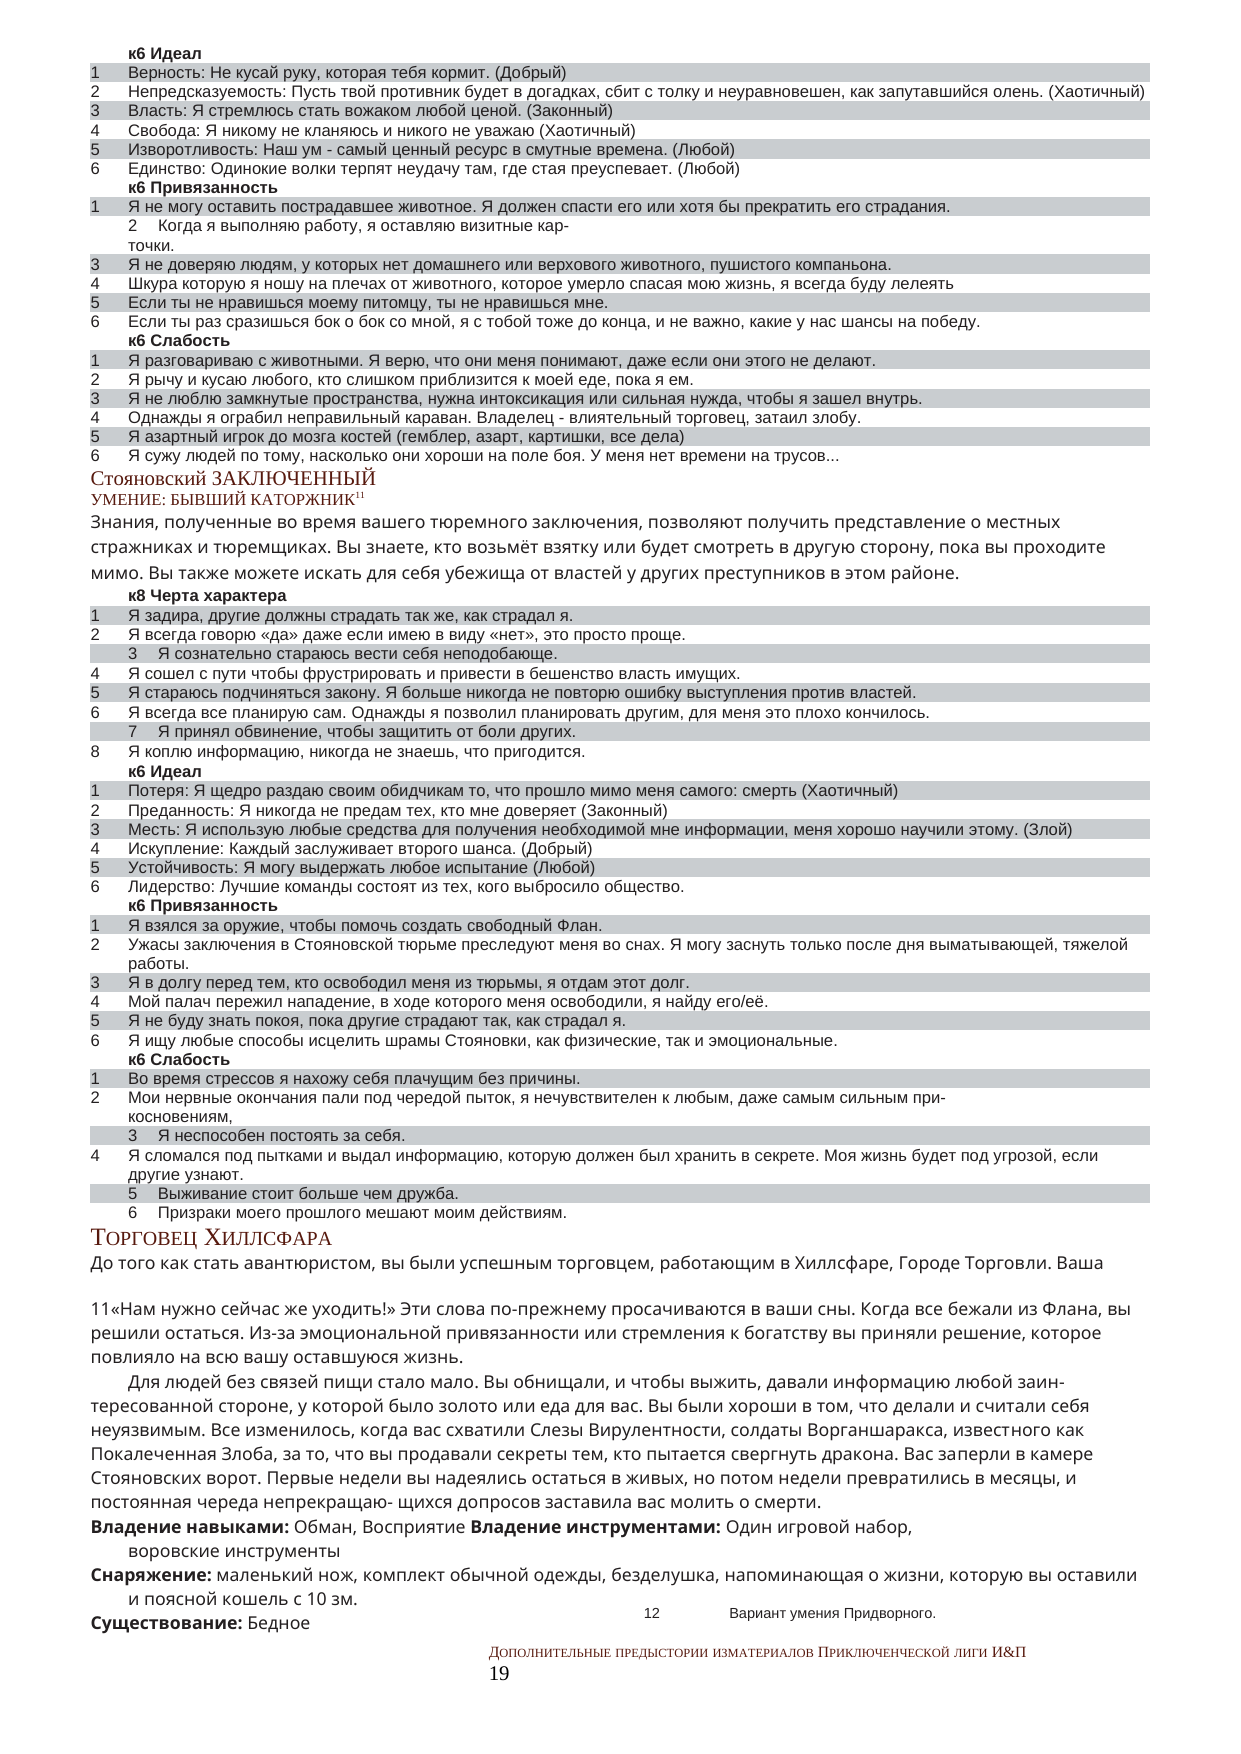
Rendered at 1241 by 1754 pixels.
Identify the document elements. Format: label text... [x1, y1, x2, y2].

list Преданность: Я никогда не предам тех, кто мне доверяет (Законный) [90, 800, 1150, 819]
list Я сужу людей по тому, насколько они хороши на поле боя. У меня нет времени на трусов... [90, 446, 1150, 465]
text к6 Идеал [90, 44, 1150, 63]
list Мои нервные окончания пали под чередой пыток, я нечувствителен к любым, даже самым сильным при- [90, 1088, 1150, 1107]
list Шкура которую я ношу на плечах от животного, которое умерло спасая мою жизнь, я всегда буду лелеять [90, 274, 1150, 293]
text Торговец Хиллсфара [90, 1222, 1150, 1251]
list Ужасы заключения в Стояновской тюрьме преследуют меня во снах. Я могу заснуть только после дня выматывающей, тяжелой работы. [90, 934, 1150, 973]
list Я стараюсь подчиняться закону. Я больше никогда не повторю ошибку выступления против властей. [90, 683, 1150, 702]
list Месть: Я использую любые средства для получения необходимой мне информации, меня хорошо научили этому. (Злой) [90, 819, 1150, 839]
list Призраки моего прошлого мешают моим действиям. [90, 1203, 1150, 1222]
list Я не буду знать покоя, пока другие страдают так, как страдал я. [90, 1011, 1150, 1030]
list Я азартный игрок до мозга костей (гемблер, азарт, картишки, все дела) [90, 427, 1150, 446]
list Когда я выполняю работу, я оставляю визитные кар- [90, 216, 1150, 235]
list Я сознательно стараюсь вести себя неподобающе. [90, 644, 1150, 663]
list Я неспособен постоять за себя. [90, 1126, 1150, 1145]
list Я не люблю замкнутые пространства, нужна интоксикация или сильная нужда, чтобы я зашел внутрь. [90, 389, 1150, 408]
list Я принял обвинение, чтобы защитить от боли других. [90, 722, 1150, 741]
list Если ты не нравишься моему питомцу, ты не нравишься мне. [90, 293, 1150, 312]
list Я не доверяю людям, у которых нет домашнего или верхового животного, пушистого компаньона. [90, 254, 1150, 274]
list Власть: Я стремлюсь стать вожаком любой ценой. (Законный) [90, 101, 1150, 120]
list Я сошел с пути чтобы фрустрировать и привести в бешенство власть имущих. [90, 664, 1150, 683]
list Я сломался под пытками и выдал информацию, которую должен был хранить в секрете. Моя жизнь будет под угрозой, если другие узнают. [90, 1145, 1150, 1184]
list Я задира, другие должны страдать так же, как страдал я. [90, 606, 1150, 625]
list Устойчивость: Я могу выдержать любое испытание (Любой) [90, 858, 1150, 877]
list Я взялся за оружие, чтобы помочь создать свободный Флан. [90, 915, 1150, 934]
list Свобода: Я никому не кланяюсь и никого не уважаю (Хаотичный) [90, 120, 1150, 139]
list Я коплю информацию, никогда не знаешь, что пригодится. [90, 742, 1150, 761]
list Я разговариваю с животными. Я верю, что они меня понимают, даже если они этого не делают. [90, 350, 1150, 369]
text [90, 1251, 1150, 1275]
list Я рычу и кусаю любого, кто слишком приблизится к моей еде, пока я ем. [90, 369, 1150, 389]
text к6 Слабость [90, 331, 1150, 350]
text точки. [90, 235, 1150, 254]
text к6 Слабость [90, 1049, 1150, 1069]
list Искупление: Каждый заслуживает второго шанса. (Добрый) [90, 839, 1150, 858]
text Стояновский ЗАКЛЮЧЕННЫЙ [90, 465, 1150, 489]
text к6 Привязанность [90, 178, 1150, 197]
list Однажды я ограбил неправильный караван. Владелец - влиятельный торговец, затаил злобу. [90, 408, 1150, 427]
list Если ты раз сразишься бок о бок со мной, я с тобой тоже до конца, и не важно, какие у нас шансы на победу. [90, 312, 1150, 331]
list Я всегда говорю «да» даже если имею в виду «нет», это просто проще. [90, 625, 1150, 644]
list Потеря: Я щедро раздаю своим обидчикам то, что прошло мимо меня самого: смерть (Хаотичный) [90, 781, 1150, 800]
text к6 Идеал [90, 762, 1150, 781]
list Я всегда все планирую сам. Однажды я позволил планировать другим, для меня это плохо кончилось. [90, 702, 1150, 722]
text косновениям, [90, 1107, 1150, 1126]
list Верность: Не кусай руку, которая тебя кормит. (Добрый) [90, 63, 1150, 82]
list Я в долгу перед тем, кто освободил меня из тюрьмы, я отдам этот долг. [90, 973, 1150, 992]
list Выживание стоит больше чем дружба. [90, 1184, 1150, 1203]
list Непредсказуемость: Пусть твой противник будет в догадках, сбит с толку и неуравновешен, как запутавшийся олень. (Хаотичный) [90, 82, 1150, 101]
list Единство: Одинокие волки терпят неудачу там, где стая преуспевает. (Любой) [90, 159, 1150, 178]
text к6 Привязанность [90, 896, 1150, 915]
text к8 Черта характера [90, 586, 1150, 605]
list Мой палач пережил нападение, в ходе которого меня освободили, я найду его/её. [90, 992, 1150, 1011]
text УМЕНИЕ: БЫВШИЙ КАТОРЖНИК [90, 489, 1150, 509]
list Лидерство: Лучшие команды состоят из тех, кого выбросило общество. [90, 877, 1150, 896]
list Я ищу любые способы исцелить шрамы Стояновки, как физические, так и эмоциональные. [90, 1030, 1150, 1049]
list Изворотливость: Наш ум - самый ценный ресурс в смутные времена. (Любой) [90, 139, 1150, 159]
text Знания, полученные во время вашего тюремного заключения, позволяют получить представление о местных стражниках и тюремщиках. Вы знаете, кто возьмёт взятку или будет смотреть в другую сторону, пока вы проходите мимо. Вы также можете искать для себя убежища от властей у других преступников в этом районе. [90, 509, 1150, 584]
list Во время стрессов я нахожу себя плачущим без причины. [90, 1069, 1150, 1088]
list Я не могу оставить пострадавшее животное. Я должен спасти его или хотя бы прекратить его страдания. [90, 197, 1150, 216]
